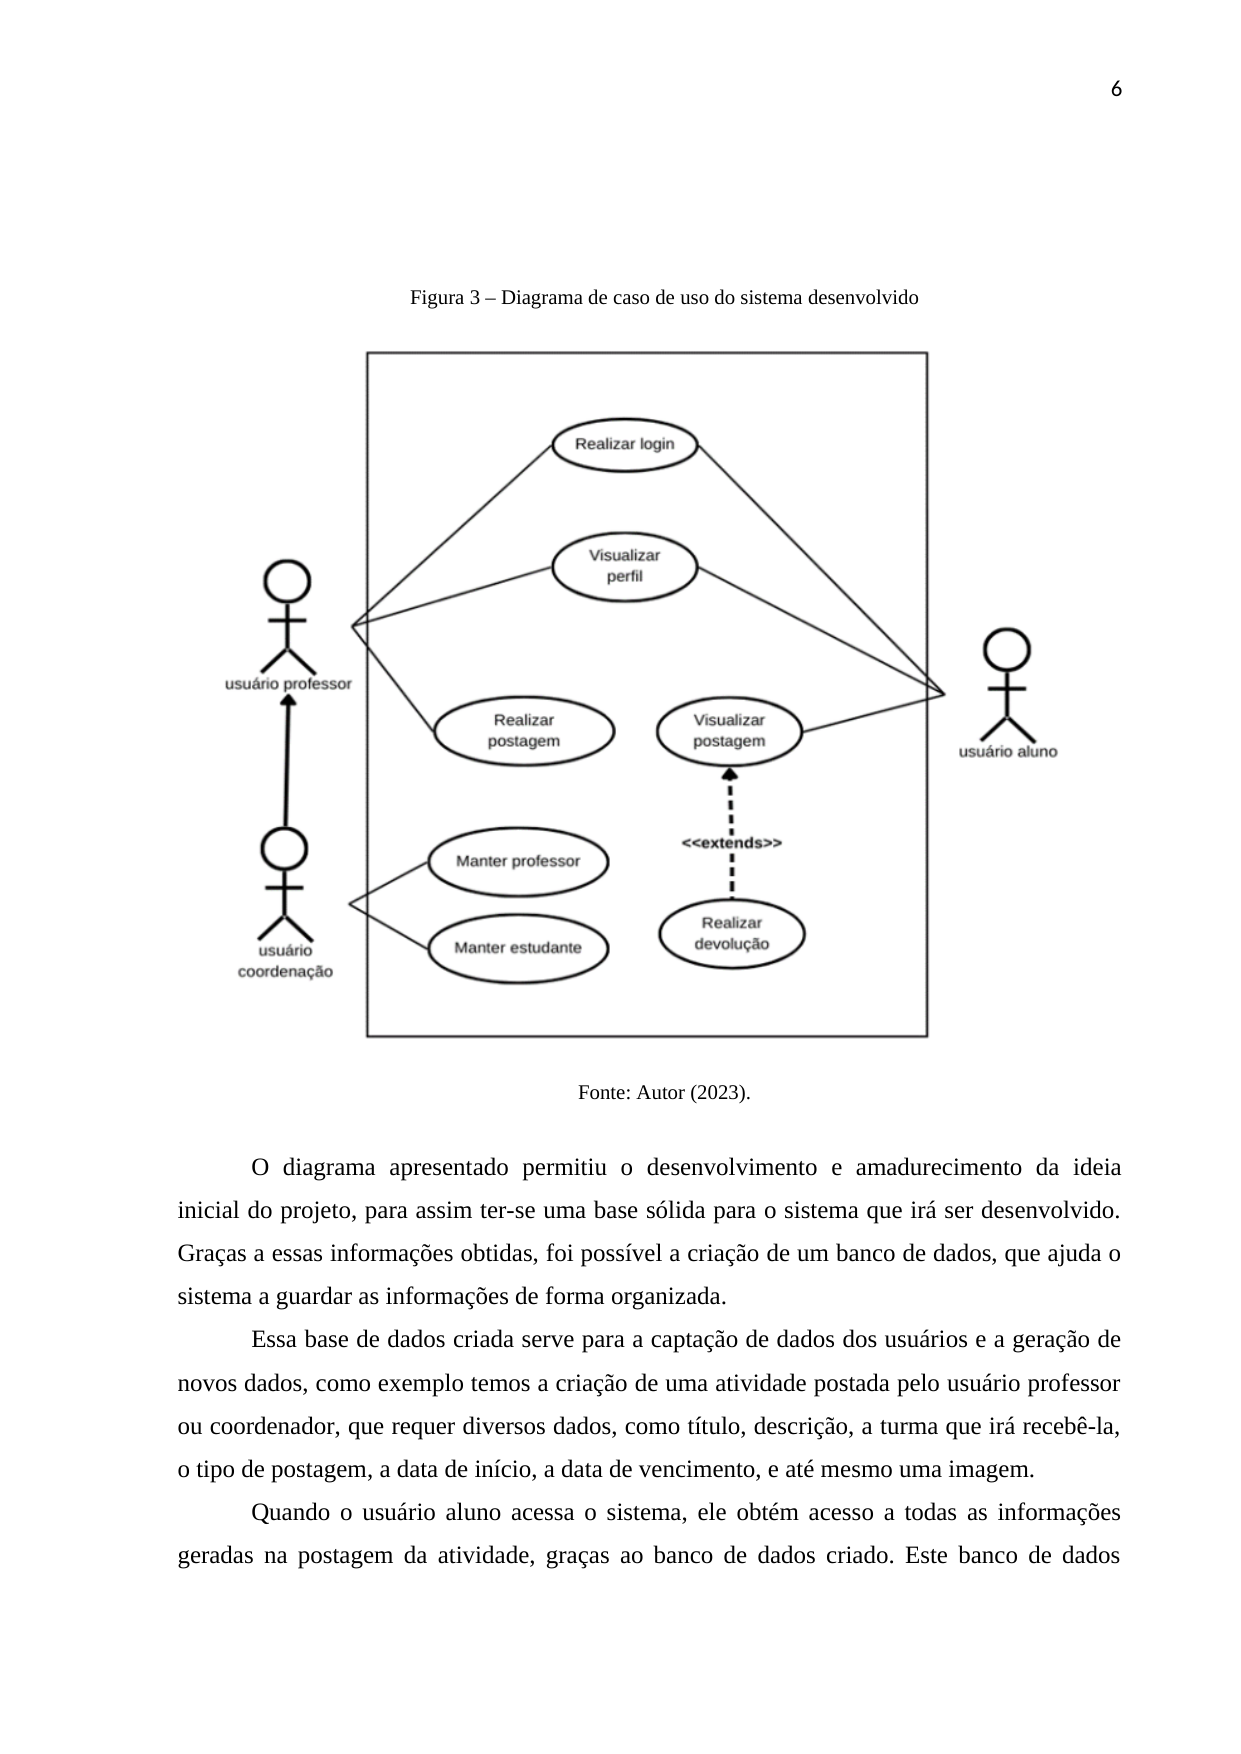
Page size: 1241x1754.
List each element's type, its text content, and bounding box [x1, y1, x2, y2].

text Figura 3 – Diagrama de caso de uso do sistema desenvolvido [177, 285, 1122, 309]
text Fonte: Autor (2023). [177, 1080, 1122, 1104]
text O diagrama apresentado permitiu o desenvolvimento e amadurecimento da ideia inicial do projeto, para assim ter-se uma base sólida para o sistema que irá ser desenvolvido. Graças a essas informações obtidas, foi possível a criação de um banco de dados, que ajuda o sistema a guardar as informações de forma organizada. [177, 1152, 1122, 1310]
picture [207, 321, 1093, 1069]
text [177, 1497, 1122, 1569]
text Essa base de dados criada serve para a captação de dados dos usuários e a geração de novos dados, como exemplo temos a criação de uma atividade postada pelo usuário professor ou coordenador, que requer diversos dados, como título, descrição, a turma que irá recebê-la, o tipo de postagem, a data de início, a data de vencimento, e até mesmo uma imagem. [177, 1324, 1122, 1483]
